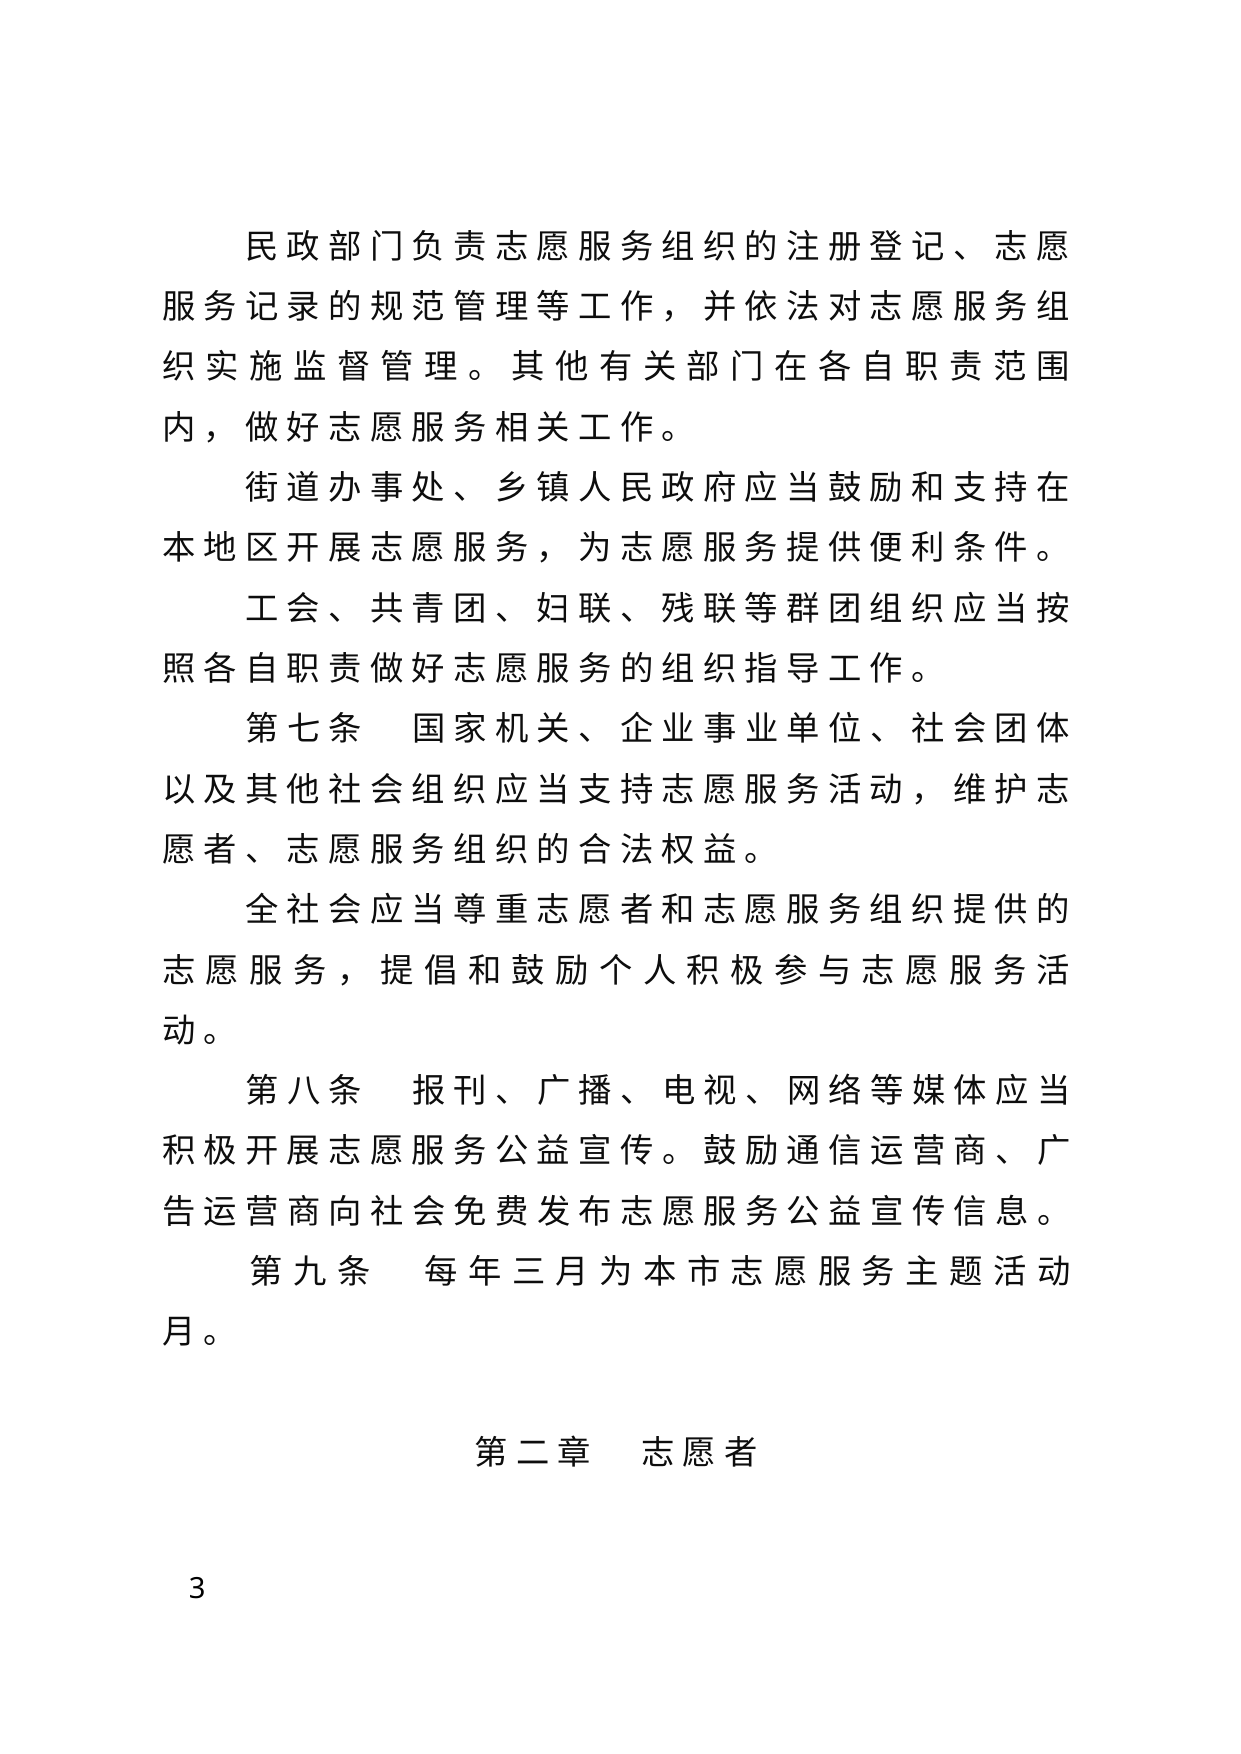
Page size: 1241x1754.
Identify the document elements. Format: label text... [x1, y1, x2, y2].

text 街道办事处、乡镇人民政府应当鼓励和支持在本地区开展志愿服务，为志愿服务提供便利条件。 [162, 455, 1078, 575]
text 第八条 报刊、广播、电视、网络等媒体应当积极开展志愿服务公益宣传。鼓励通信运营商、广告运营商向社会免费发布志愿服务公益宣传信息。 [162, 1058, 1078, 1239]
text 第七条 国家机关、企业事业单位、社会团体以及其他社会组织应当支持志愿服务活动，维护志愿者、志愿服务组织的合法权益。 [162, 696, 1078, 877]
text 第九条 每年三月为本市志愿服务主题活动月。 [162, 1239, 1078, 1359]
text 民政部门负责志愿服务组织的注册登记、志愿服务记录的规范管理等工作，并依法对志愿服务组织实施监督管理。其他有关部门在各自职责范围内，做好志愿服务相关工作。 [162, 213, 1078, 455]
text 第二章 志愿者 [162, 1420, 1078, 1480]
text 全社会应当尊重志愿者和志愿服务组织提供的志愿服务，提倡和鼓励个人积极参与志愿服务活动。 [162, 877, 1078, 1058]
text 工会、共青团、妇联、残联等群团组织应当按照各自职责做好志愿服务的组织指导工作。 [162, 575, 1078, 696]
